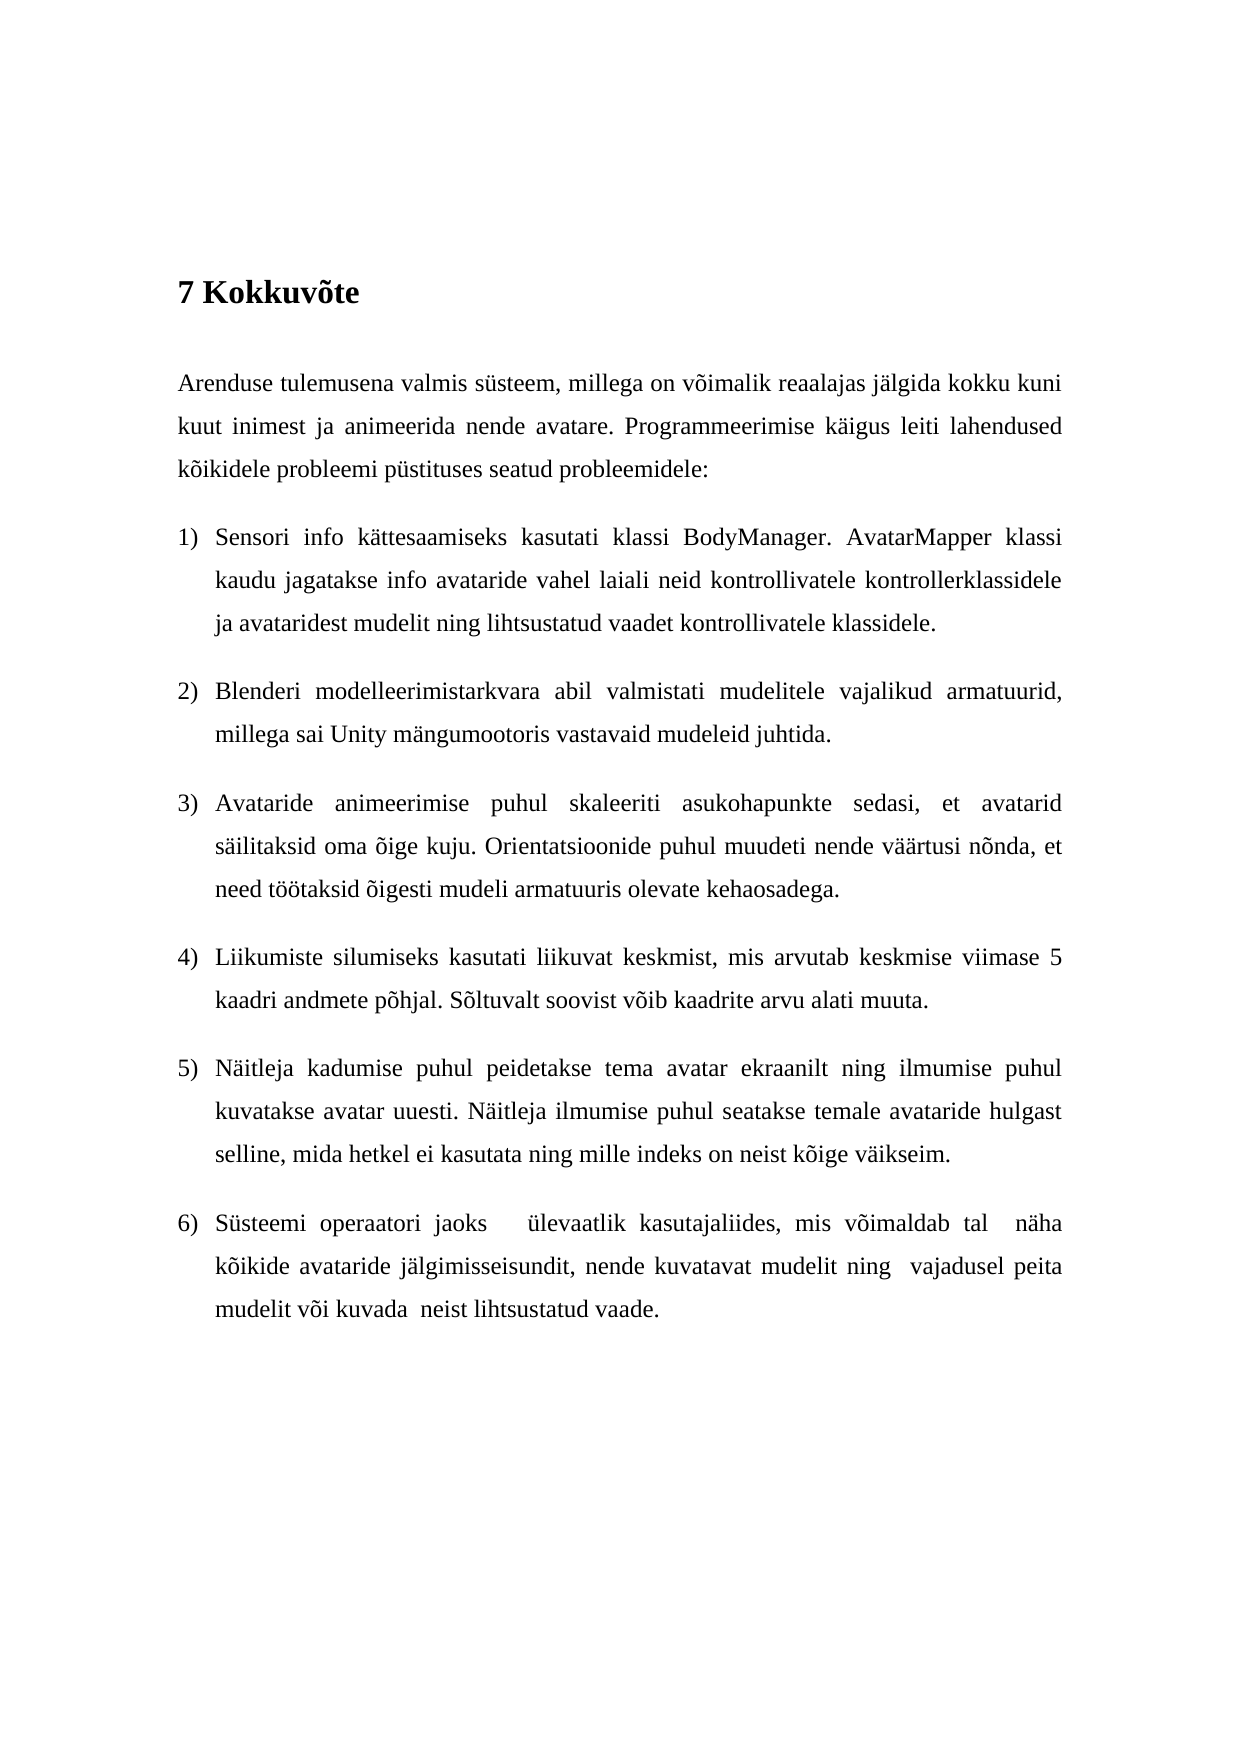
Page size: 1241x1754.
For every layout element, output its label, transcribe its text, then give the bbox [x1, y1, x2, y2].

list Süsteemi operaatori jaoks ülevaatlik kasutajaliides, mis võimaldab tal näha kõikide avataride jälgimisseisundit, nende kuvatavat mudelit ning vajadusel peita mudelit või kuvada neist lihtsustatud vaade. [177, 1208, 1063, 1323]
list Avataride animeerimise puhul skaleeriti asukohapunkte sedasi, et avatarid säilitaksid oma õige kuju. Orientatsioonide puhul muudeti nende väärtusi nõnda, et need töötaksid õigesti mudeli armatuuris olevate kehaosadega. [177, 788, 1063, 903]
list Sensori info kättesaamiseks kasutati klassi BodyManager. AvatarMapper klassi kaudu jagatakse info avataride vahel laiali neid kontrollivatele kontrollerklassidele ja avataridest mudelit ning lihtsustatud vaadet kontrollivatele klassidele. [177, 522, 1063, 637]
list Blenderi modelleerimistarkvara abil valmistati mudelitele vajalikud armatuurid, millega sai Unity mängumootoris vastavaid mudeleid juhtida. [177, 676, 1063, 748]
subtitle Kokkuvõte [177, 273, 1063, 311]
list Liikumiste silumiseks kasutati liikuvat keskmist, mis arvutab keskmise viimase 5 kaadri andmete põhjal. Sõltuvalt soovist võib kaadrite arvu alati muuta. [177, 942, 1063, 1014]
list Näitleja kadumise puhul peidetakse tema avatar ekraanilt ning ilmumise puhul kuvatakse avatar uuesti. Näitleja ilmumise puhul seatakse temale avataride hulgast selline, mida hetkel ei kasutata ning mille indeks on neist kõige väikseim. [177, 1053, 1063, 1168]
text Arenduse tulemusena valmis süsteem, millega on võimalik reaalajas jälgida kokku kuni kuut inimest ja animeerida nende avatare. Programmeerimise käigus leiti lahendused kõikidele probleemi püstituses seatud probleemidele: [177, 368, 1063, 483]
